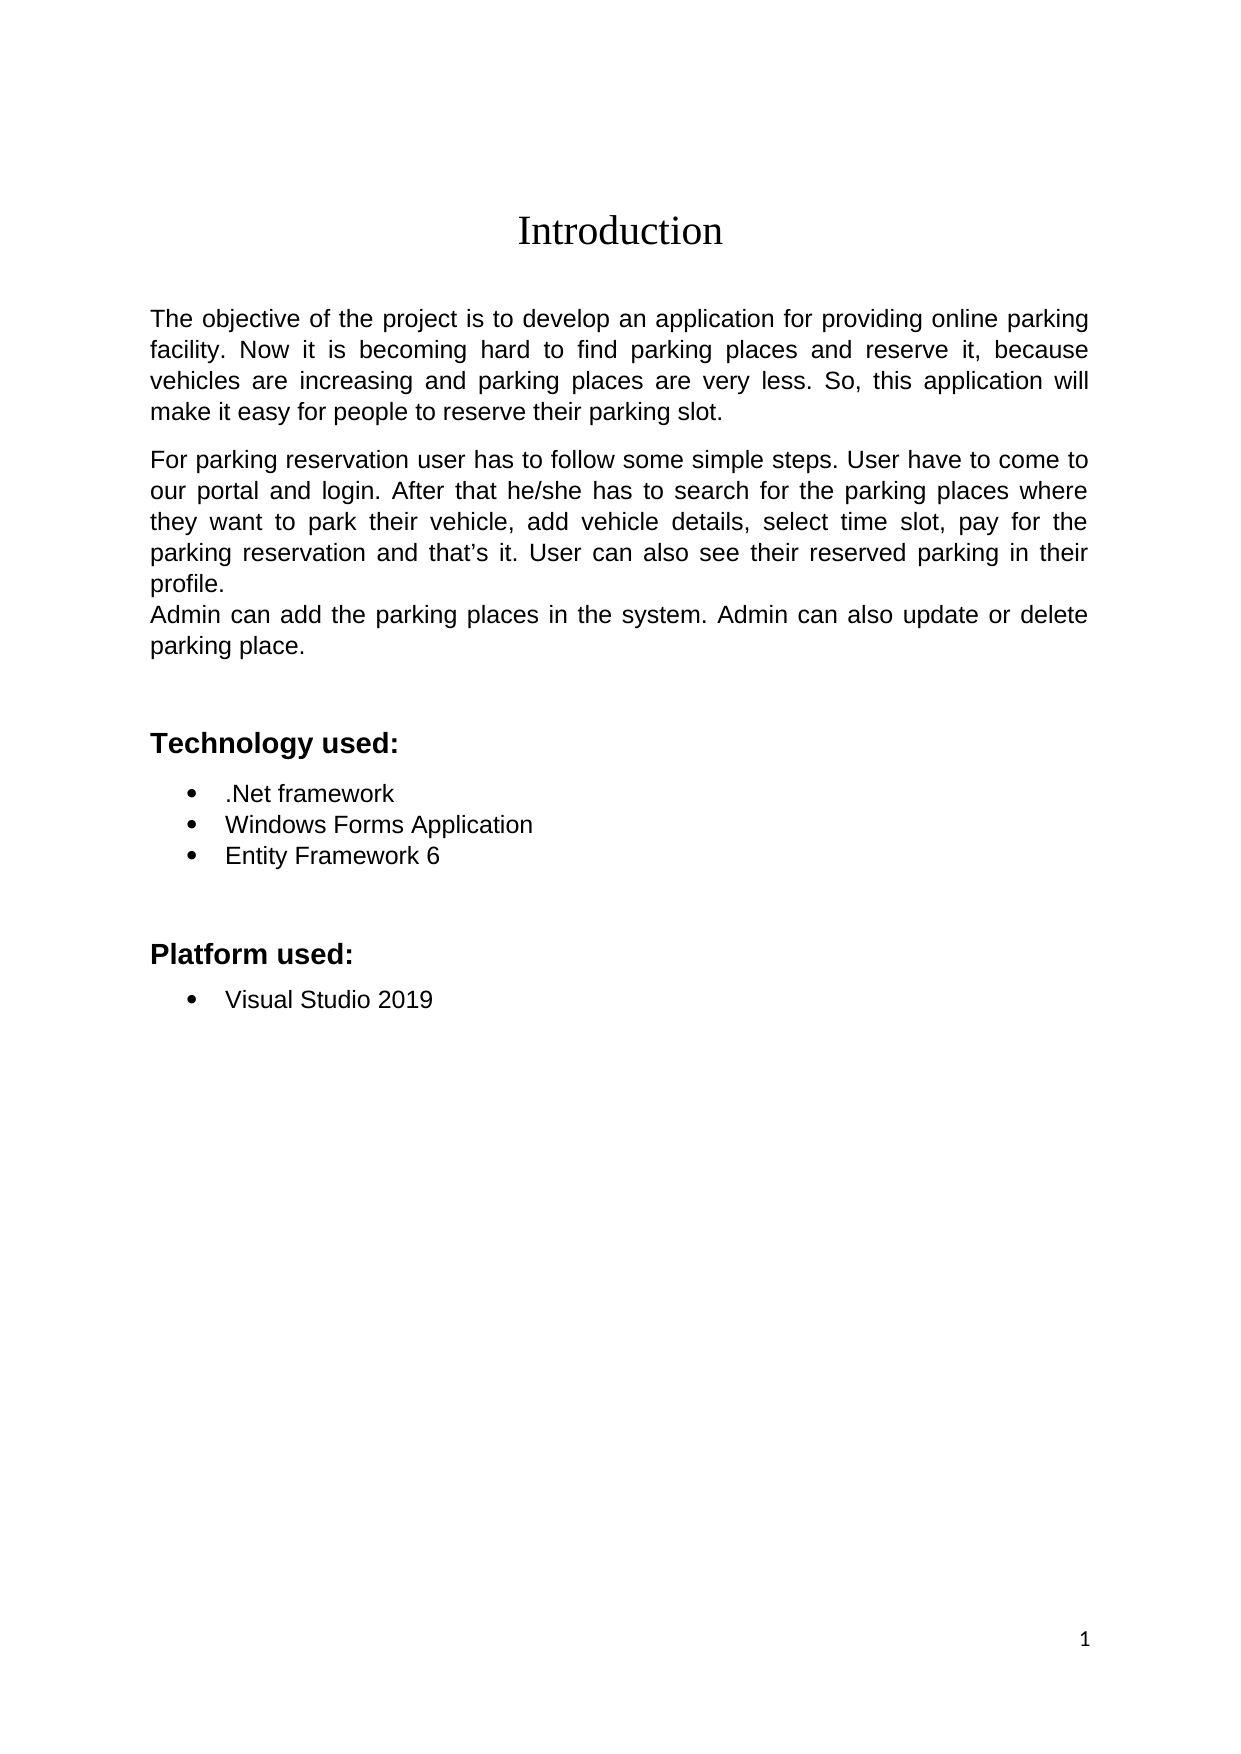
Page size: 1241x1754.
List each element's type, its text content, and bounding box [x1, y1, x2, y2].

list Entity Framework 6 [187, 841, 1090, 870]
text For parking reservation user has to follow some simple steps. User have to come to our portal and login. After that he/she has to search for the parking places where they want to park their vehicle, add vehicle details, select time slot, pay for the parking reservation and that’s it. User can also see their reserved parking in their profile. [150, 444, 1090, 597]
text Admin can add the parking places in the system. Admin can also update or delete parking place. [150, 600, 1090, 659]
list .Net framework [187, 779, 1090, 808]
subtitle Introduction [150, 205, 1090, 253]
list Visual Studio 2019 [187, 986, 1090, 1014]
text Technology used: [150, 726, 1090, 760]
text Platform used: [150, 937, 1090, 970]
list Windows Forms Application [187, 810, 1090, 839]
text The objective of the project is to develop an application for providing online parking facility. Now it is becoming hard to find parking places and reserve it, because vehicles are increasing and parking places are very less. So, this application will make it easy for people to reserve their parking slot. [150, 304, 1090, 426]
